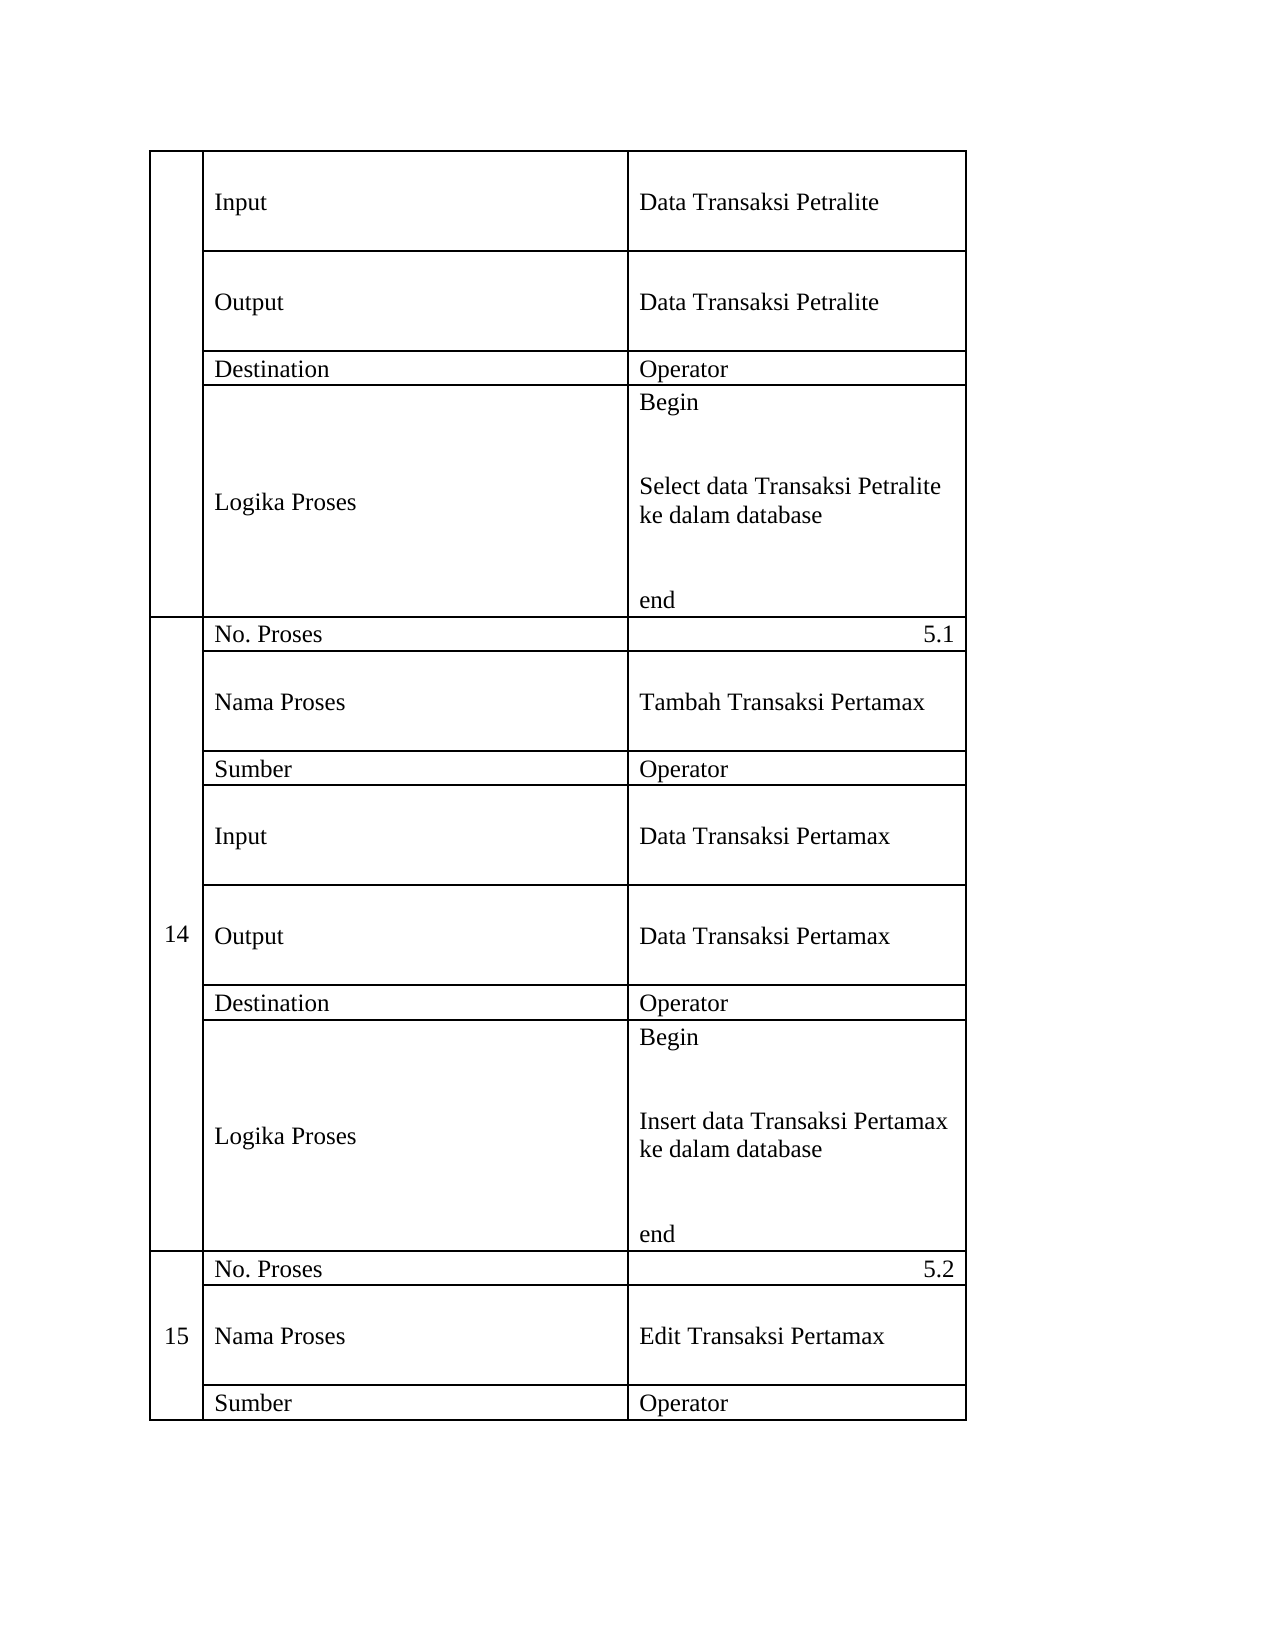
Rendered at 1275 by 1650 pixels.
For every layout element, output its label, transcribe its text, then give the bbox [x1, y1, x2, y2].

table_cell Operator [629, 752, 965, 784]
table_cell Sumber [204, 1386, 627, 1419]
table_cell Data Transaksi Pertamax [629, 786, 965, 884]
table_cell Select data Transaksi Petralite ke dalam database [629, 417, 965, 581]
table_cell Edit Transaksi Pertamax [629, 1286, 965, 1384]
table_cell Output [204, 886, 627, 984]
table_cell Destination [204, 352, 627, 384]
table_cell Operator [629, 1386, 965, 1419]
table_cell Operator [629, 352, 965, 384]
table_cell 5.2 [629, 1252, 965, 1284]
table_cell No. Proses [204, 618, 627, 650]
table_cell Nama Proses [204, 652, 627, 750]
table_cell Data Transaksi Petralite [629, 152, 965, 250]
table_cell Data Transaksi Pertamax [629, 886, 965, 984]
table_cell Data Transaksi Petralite [629, 252, 965, 350]
table_cell Logika Proses [204, 386, 627, 616]
table_cell Sumber [204, 752, 627, 784]
table_cell No. Proses [204, 1252, 627, 1284]
table_cell 5.1 [629, 618, 965, 650]
table_cell Insert data Transaksi Pertamax ke dalam database [629, 1052, 965, 1216]
table_cell Begin [629, 1021, 965, 1052]
table_cell end [629, 1216, 965, 1250]
table_cell Operator [629, 986, 965, 1019]
table_cell Logika Proses [204, 1021, 627, 1250]
table_cell Nama Proses [204, 1286, 627, 1384]
table_cell 14 [151, 618, 202, 1250]
table_cell Output [204, 252, 627, 350]
table_cell 15 [151, 1252, 202, 1419]
table_cell Begin [629, 386, 965, 417]
table_cell Tambah Transaksi Pertamax [629, 652, 965, 750]
table_cell Input [204, 152, 627, 250]
table_cell Destination [204, 986, 627, 1019]
table_cell Input [204, 786, 627, 884]
table_cell end [629, 581, 965, 616]
